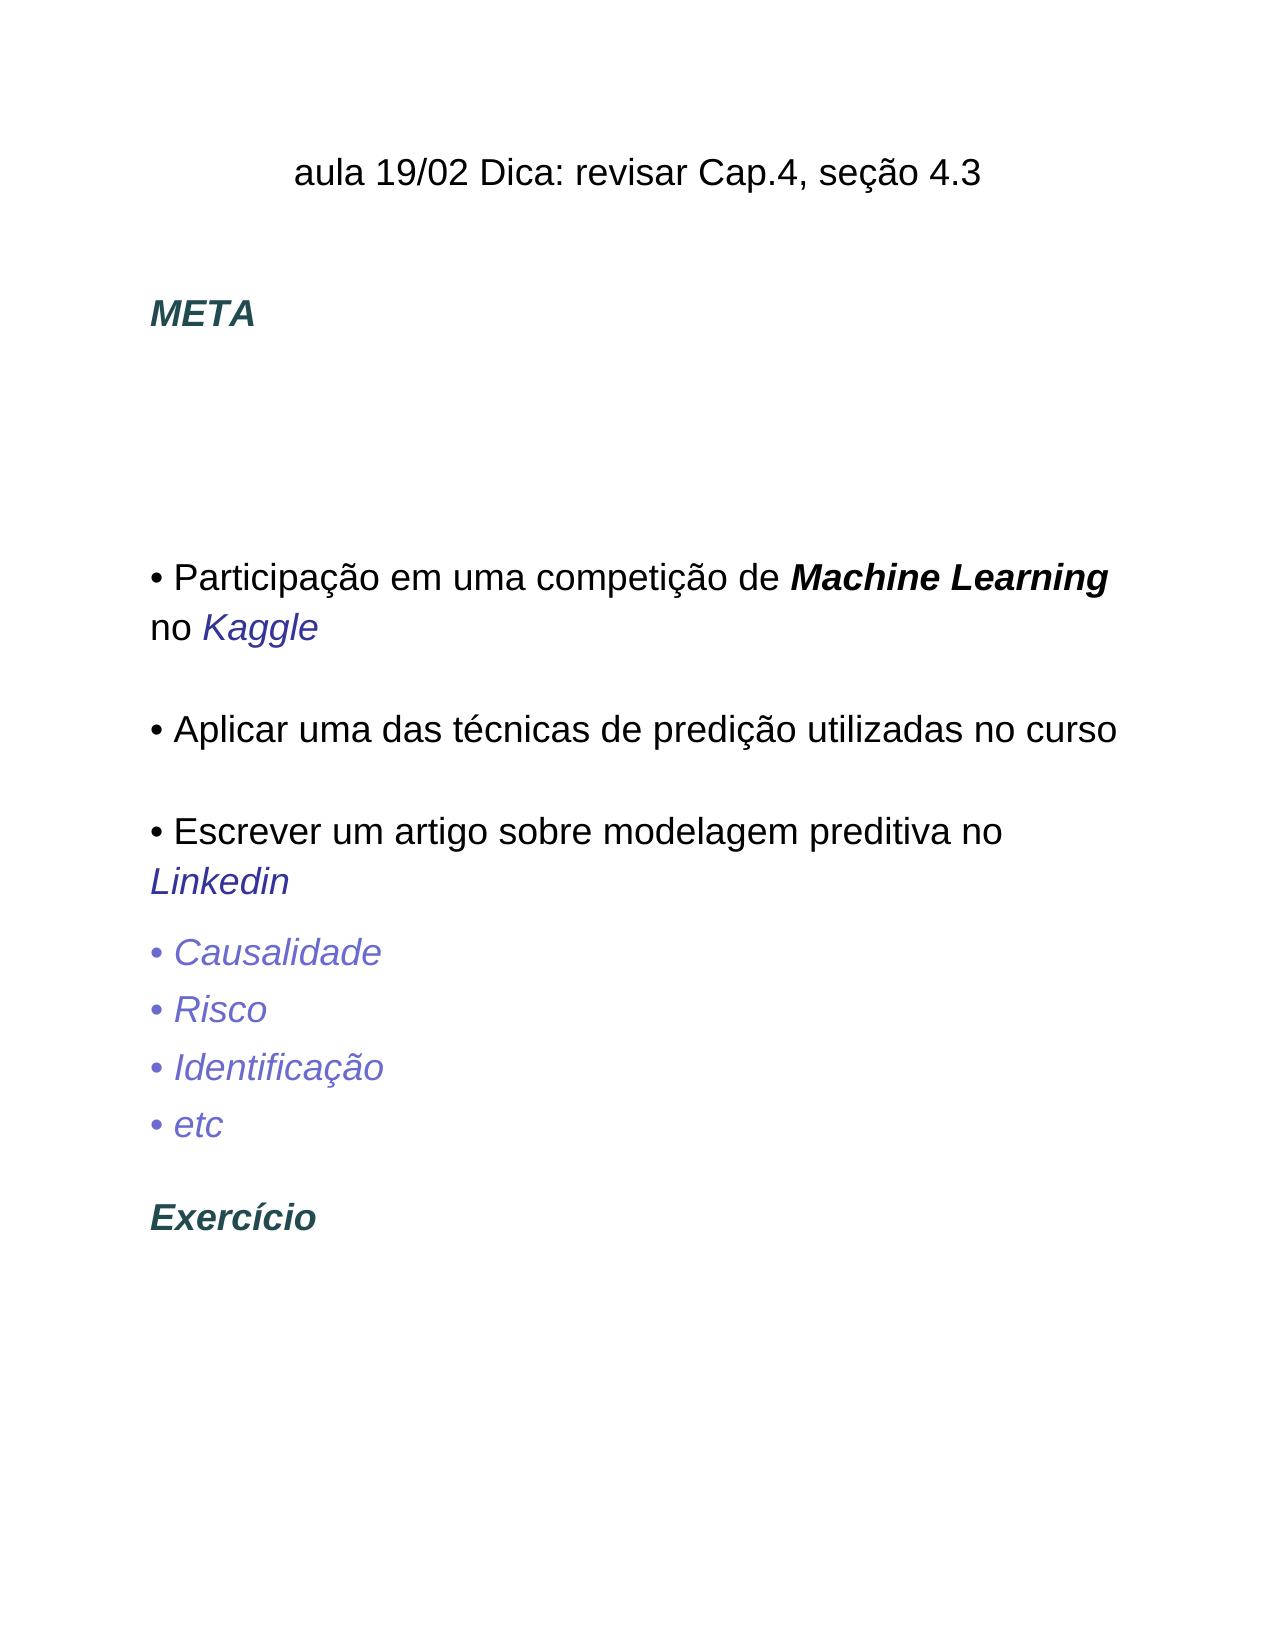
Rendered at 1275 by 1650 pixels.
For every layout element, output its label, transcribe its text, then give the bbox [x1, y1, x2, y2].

text • Participação em uma competição de Machine Learning no Kaggle [150, 556, 1125, 648]
text • Causalidade [150, 931, 1125, 974]
text • Identificação [150, 1045, 1125, 1088]
text Exercício [150, 1195, 1125, 1238]
text • Risco [150, 988, 1125, 1031]
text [150, 150, 1125, 193]
text • etc [150, 1102, 1125, 1145]
text • Escrever um artigo sobre modelagem preditiva no Linkedin [150, 809, 1125, 902]
text • Aplicar uma das técnicas de predição utilizadas no curso [150, 707, 1125, 750]
text META [150, 291, 1125, 334]
